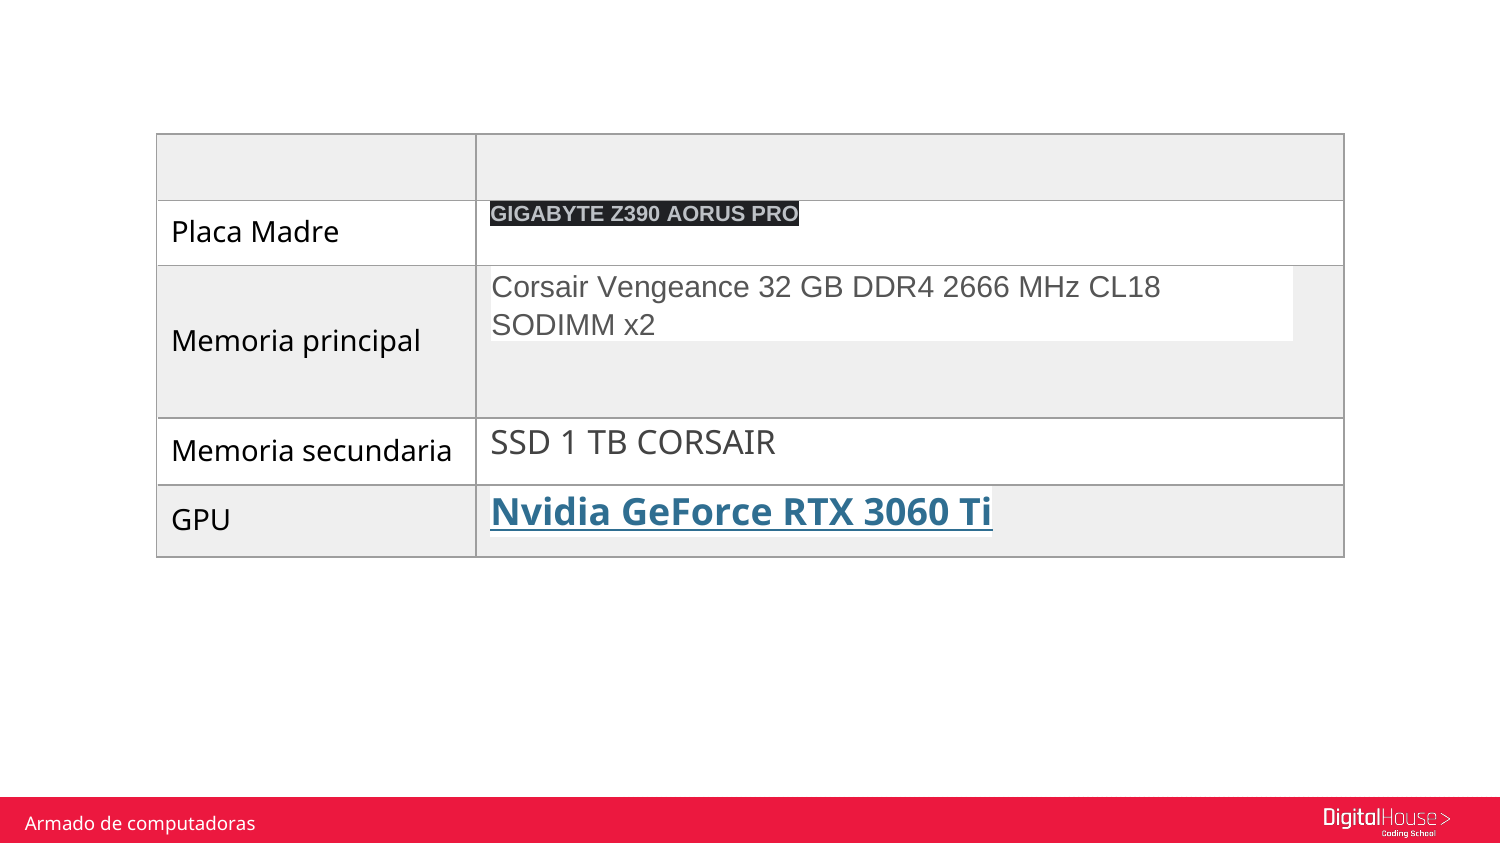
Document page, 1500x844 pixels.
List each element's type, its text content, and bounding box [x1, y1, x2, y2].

table_cell Corsair Vengeance 32 GB DDR4 2666 MHz CL18 SODIMM x2 [477, 266, 1343, 417]
table_cell Memoria secundaria [157, 418, 475, 484]
table_cell Memoria principal [157, 266, 475, 417]
table_cell GIGABYTE Z390 AORUS PRO [477, 201, 1343, 265]
table_cell Placa Madre [157, 201, 475, 265]
table_cell Nvidia GeForce RTX 3060 Ti [477, 486, 1343, 556]
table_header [477, 135, 1343, 200]
picture [1324, 808, 1450, 838]
table_cell SSD 1 TB CORSAIR [477, 419, 1343, 484]
table_header Procesador [157, 135, 475, 200]
table_cell GPU [157, 485, 475, 556]
